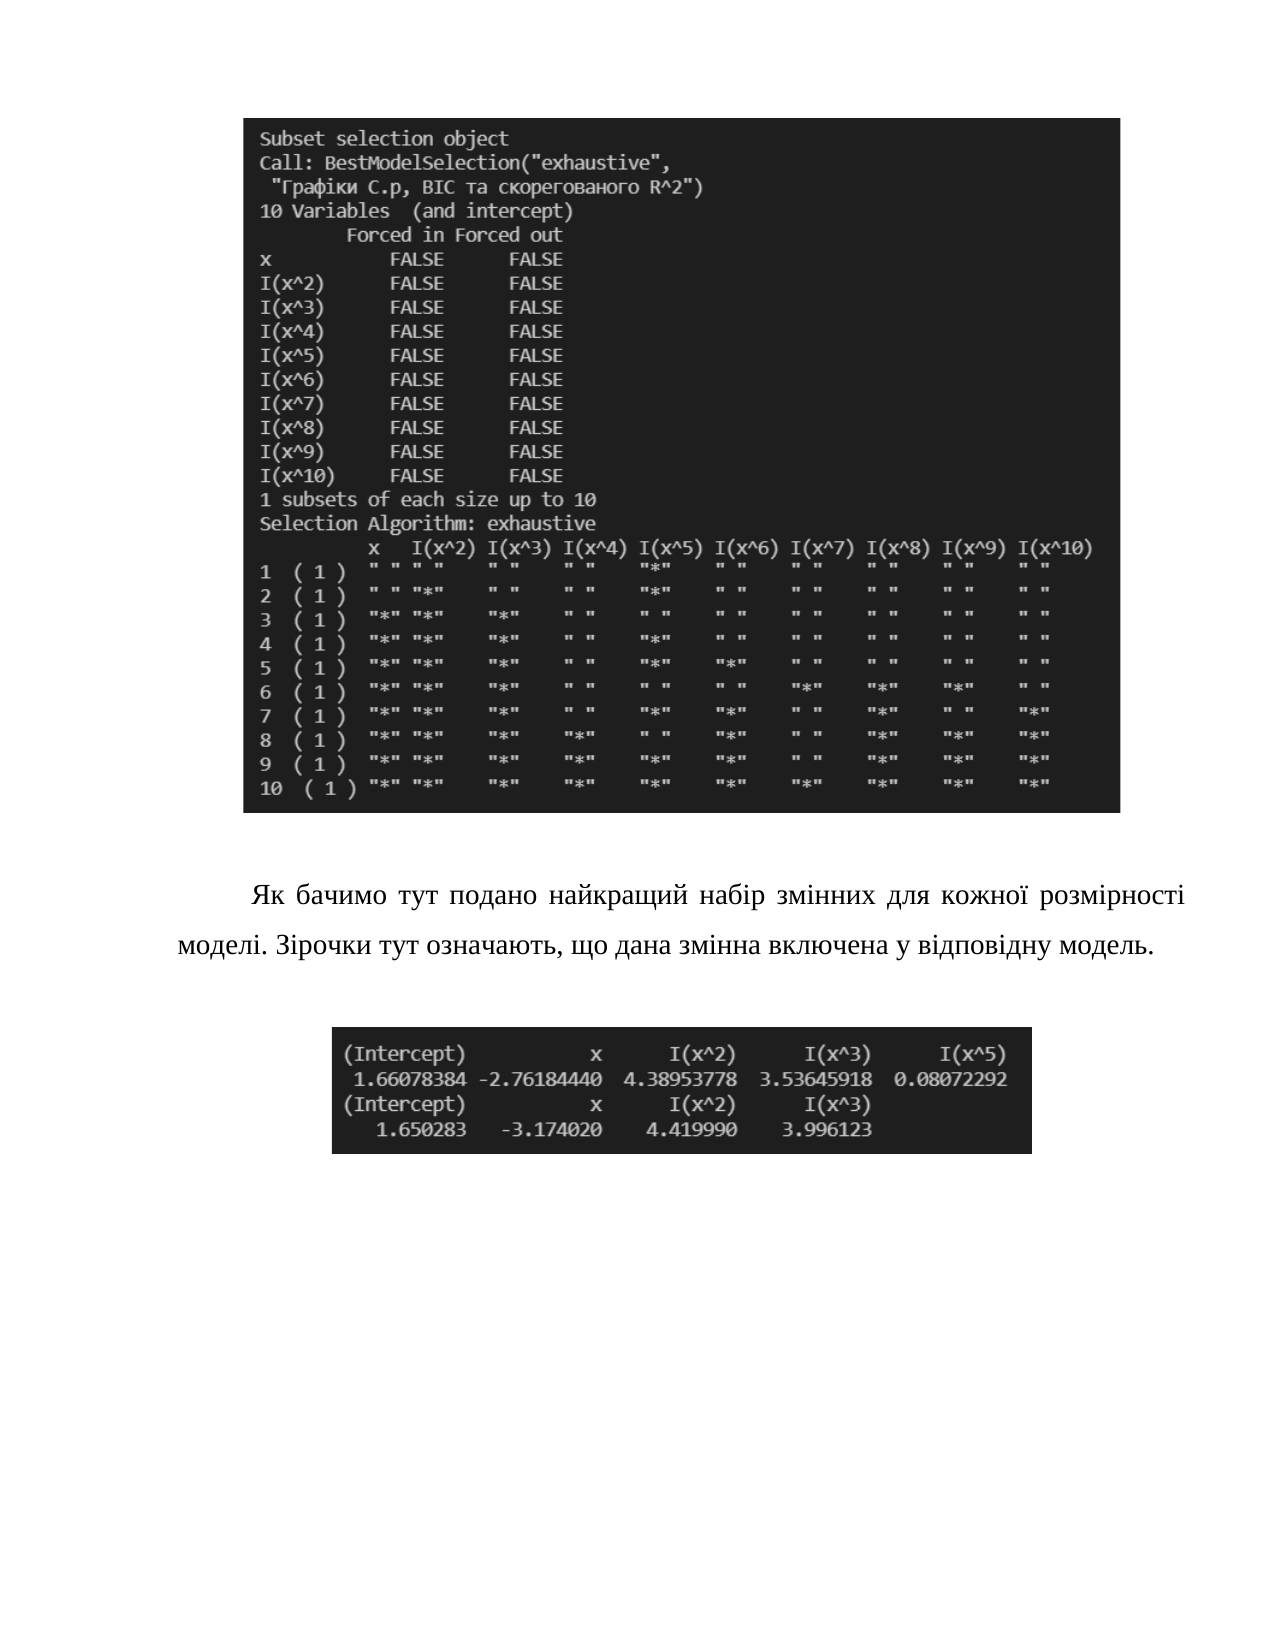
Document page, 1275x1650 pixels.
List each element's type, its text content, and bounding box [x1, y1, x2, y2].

text Як бачимо тут подано найкращий набір змінних для кожної розмірності моделі. Зірочки тут означають, що дана змінна включена у відповідну модель. [177, 877, 1186, 961]
picture [243, 118, 1121, 813]
picture [331, 1027, 1032, 1154]
